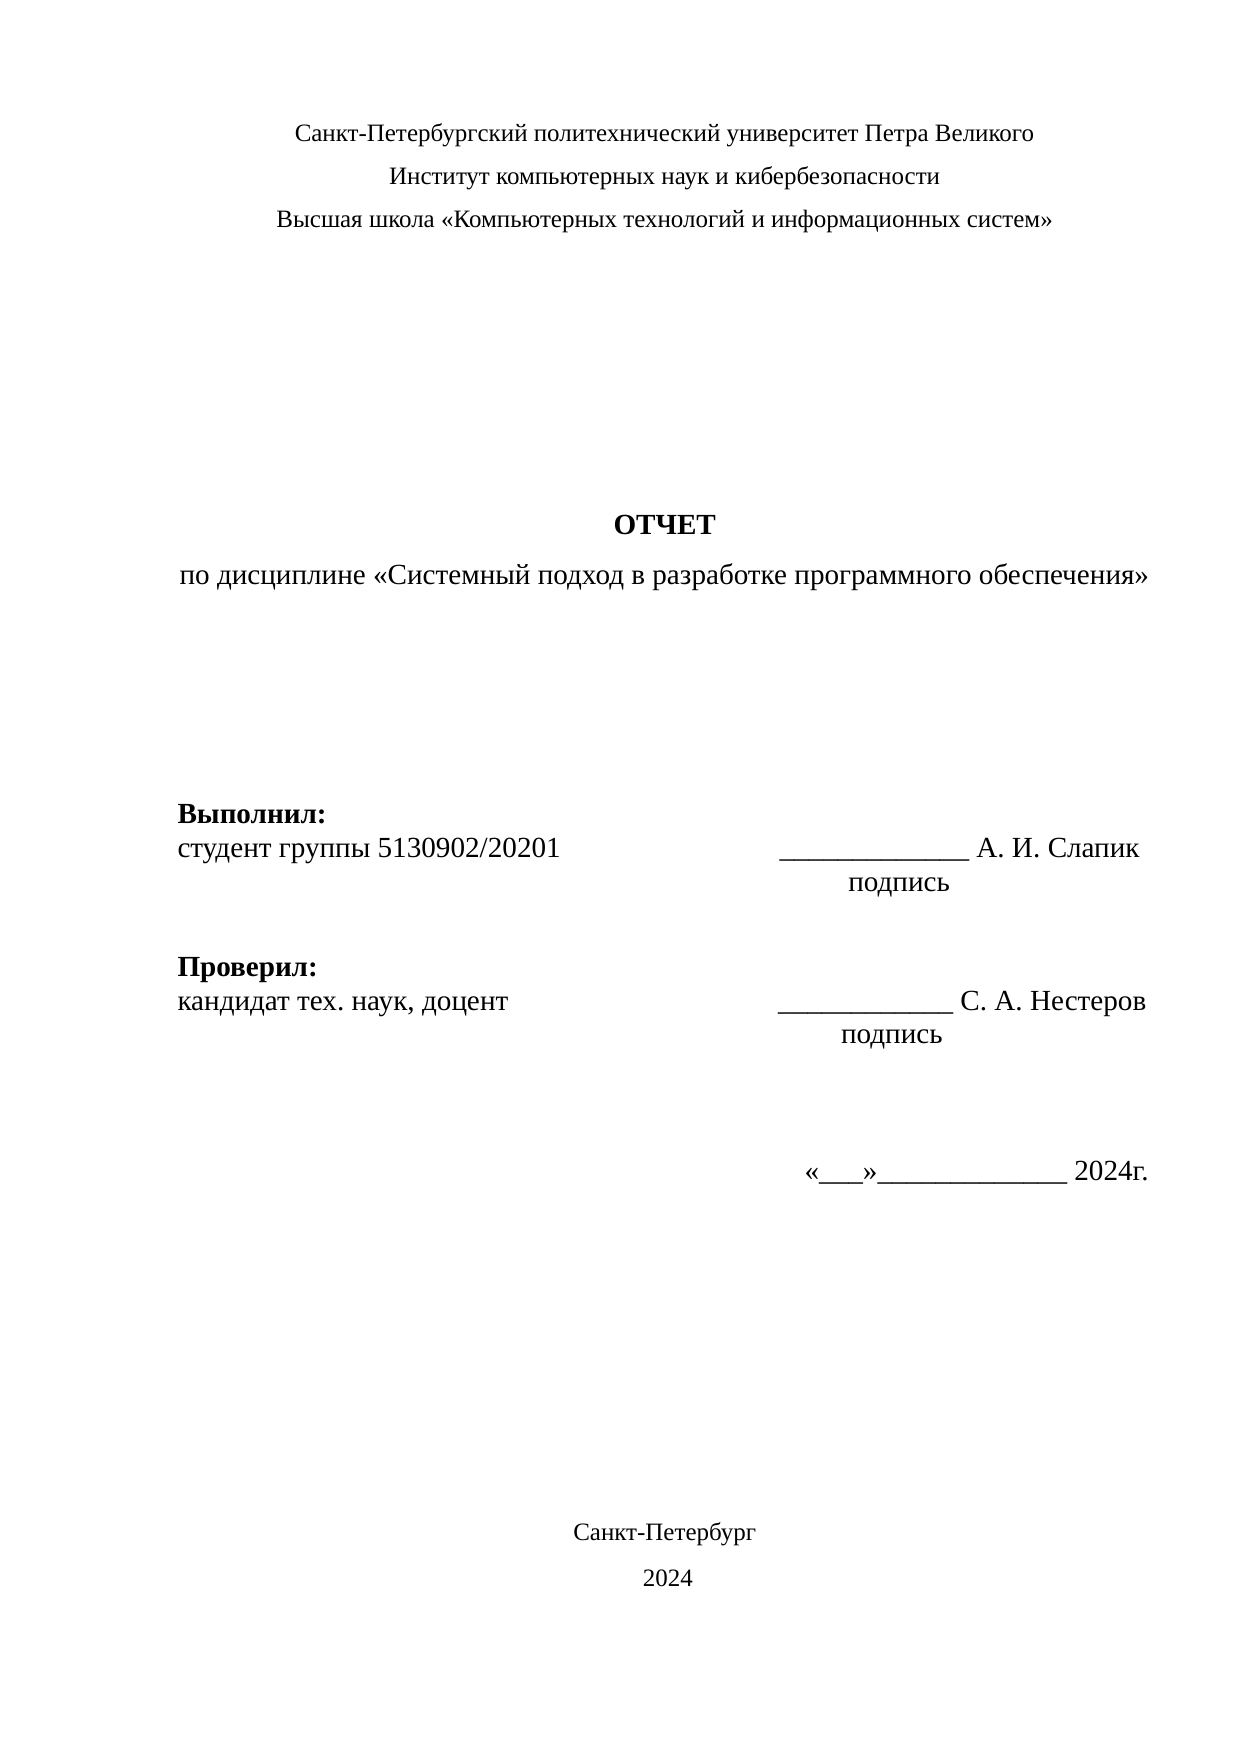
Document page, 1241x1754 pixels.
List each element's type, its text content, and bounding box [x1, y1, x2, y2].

text по дисциплине «Системный подход в разработке программного обеспечения» [177, 557, 1152, 591]
text Санкт-Петербургский политехнический университет Петра Великого [177, 118, 1152, 147]
text ОТЧЕТ [177, 507, 1152, 540]
text Высшая школа «Компьютерных технологий и информационных систем» [177, 204, 1152, 233]
text 2024 [177, 1563, 1152, 1592]
text подпись [177, 864, 1152, 897]
text Выполнил: [177, 797, 1152, 830]
text Проверил: [177, 949, 1152, 983]
text подпись [177, 1016, 1152, 1050]
text Санкт-Петербург [177, 1517, 1152, 1545]
text кандидат тех. наук, доцент ____________ С. А. Нестеров [177, 983, 1152, 1016]
text студент группы 5130902/20201 _____________ А. И. Слапик [177, 830, 1152, 864]
text Институт компьютерных наук и кибербезопасности [177, 161, 1152, 190]
text «___»_____________ 2024г. [177, 1153, 1152, 1187]
